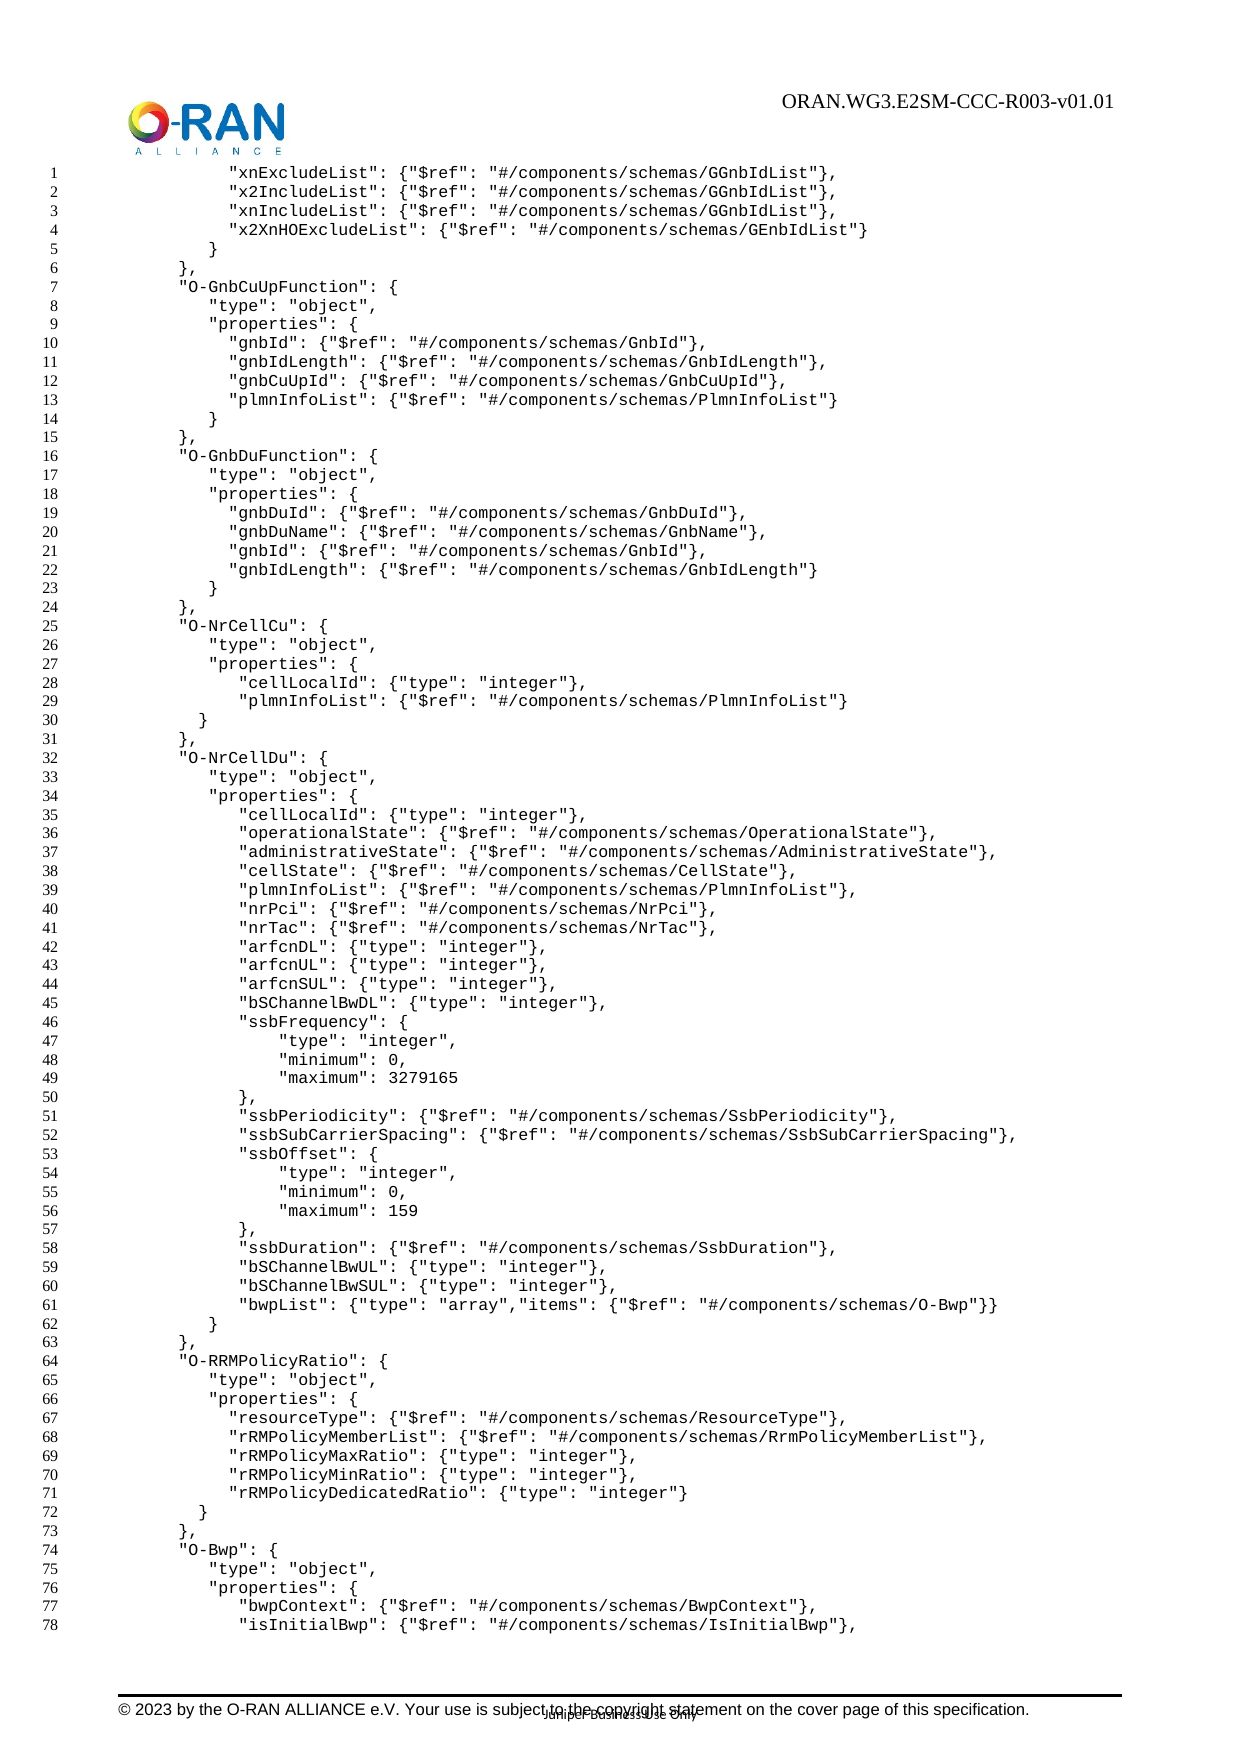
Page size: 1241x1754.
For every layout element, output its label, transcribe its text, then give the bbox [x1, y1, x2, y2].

text "arfcnSUL": {"type": "integer"}, [118, 976, 1122, 995]
text }, [118, 1221, 1122, 1240]
text }, [118, 1089, 1122, 1108]
text "gnbIdLength": {"$ref": "#/components/schemas/GnbIdLength"} [118, 561, 1122, 580]
text "properties": { [118, 316, 1122, 335]
text } [118, 241, 1122, 259]
text "type": "object", [118, 1372, 1122, 1391]
text "ssbFrequency": { [118, 1013, 1122, 1032]
text "x2XnHOExcludeList": {"$ref": "#/components/schemas/GEnbIdList"} [118, 222, 1122, 241]
text "gnbCuUpId": {"$ref": "#/components/schemas/GnbCuUpId"}, [118, 372, 1122, 391]
text "nrTac": {"$ref": "#/components/schemas/NrTac"}, [118, 919, 1122, 938]
picture [118, 88, 298, 166]
text "administrativeState": {"$ref": "#/components/schemas/AdministrativeState"}, [118, 844, 1122, 863]
text "cellLocalId": {"type": "integer"}, [118, 806, 1122, 825]
text "plmnInfoList": {"$ref": "#/components/schemas/PlmnInfoList"} [118, 391, 1122, 410]
text "type": "integer", [118, 1164, 1122, 1183]
text "properties": { [118, 486, 1122, 504]
text "gnbId": {"$ref": "#/components/schemas/GnbId"}, [118, 542, 1122, 561]
text "type": "integer", [118, 1032, 1122, 1051]
text }, [118, 1334, 1122, 1353]
text "plmnInfoList": {"$ref": "#/components/schemas/PlmnInfoList"}, [118, 882, 1122, 900]
text "rRMPolicyMaxRatio": {"type": "integer"}, [118, 1447, 1122, 1466]
text "minimum": 0, [118, 1051, 1122, 1070]
text "resourceType": {"$ref": "#/components/schemas/ResourceType"}, [118, 1409, 1122, 1428]
text "properties": { [118, 655, 1122, 674]
text "O-RRMPolicyRatio": { [118, 1353, 1122, 1372]
text "maximum": 159 [118, 1202, 1122, 1221]
text "gnbId": {"$ref": "#/components/schemas/GnbId"}, [118, 335, 1122, 354]
text "type": "object", [118, 1560, 1122, 1579]
text "type": "object", [118, 297, 1122, 316]
text "bwpContext": {"$ref": "#/components/schemas/BwpContext"}, [118, 1598, 1122, 1617]
text "bSChannelBwUL": {"type": "integer"}, [118, 1259, 1122, 1277]
text "xnIncludeList": {"$ref": "#/components/schemas/GGnbIdList"}, [118, 203, 1122, 222]
text "arfcnDL": {"type": "integer"}, [118, 938, 1122, 957]
text "bSChannelBwDL": {"type": "integer"}, [118, 995, 1122, 1013]
text "nrPci": {"$ref": "#/components/schemas/NrPci"}, [118, 900, 1122, 919]
text "operationalState": {"$ref": "#/components/schemas/OperationalState"}, [118, 825, 1122, 844]
text "properties": { [118, 1579, 1122, 1598]
text }, [118, 259, 1122, 278]
text "cellLocalId": {"type": "integer"}, [118, 674, 1122, 693]
text "xnExcludeList": {"$ref": "#/components/schemas/GGnbIdList"}, [118, 165, 1122, 184]
text "O-NrCellCu": { [118, 618, 1122, 636]
text "maximum": 3279165 [118, 1070, 1122, 1089]
text "O-GnbDuFunction": { [118, 448, 1122, 467]
text "ssbSubCarrierSpacing": {"$ref": "#/components/schemas/SsbSubCarrierSpacing"}, [118, 1127, 1122, 1146]
text "bSChannelBwSUL": {"type": "integer"}, [118, 1277, 1122, 1296]
text "x2IncludeList": {"$ref": "#/components/schemas/GGnbIdList"}, [118, 184, 1122, 203]
text "ssbOffset": { [118, 1146, 1122, 1164]
text "O-Bwp": { [118, 1541, 1122, 1560]
text } [118, 1504, 1122, 1523]
text "properties": { [118, 1391, 1122, 1409]
text "O-GnbCuUpFunction": { [118, 278, 1122, 297]
text "rRMPolicyMemberList": {"$ref": "#/components/schemas/RrmPolicyMemberList"}, [118, 1428, 1122, 1447]
text "type": "object", [118, 467, 1122, 486]
text "bwpList": {"type": "array","items": {"$ref": "#/components/schemas/O-Bwp"}} [118, 1296, 1122, 1315]
text "gnbDuId": {"$ref": "#/components/schemas/GnbDuId"}, [118, 504, 1122, 523]
text "O-NrCellDu": { [118, 749, 1122, 768]
text "arfcnUL": {"type": "integer"}, [118, 957, 1122, 976]
text "isInitialBwp": {"$ref": "#/components/schemas/IsInitialBwp"}, [118, 1617, 1122, 1636]
text "gnbDuName": {"$ref": "#/components/schemas/GnbName"}, [118, 523, 1122, 542]
text "type": "object", [118, 768, 1122, 787]
text "gnbIdLength": {"$ref": "#/components/schemas/GnbIdLength"}, [118, 354, 1122, 372]
text }, [118, 429, 1122, 448]
text }, [118, 1523, 1122, 1541]
text "rRMPolicyDedicatedRatio": {"type": "integer"} [118, 1485, 1122, 1504]
text "plmnInfoList": {"$ref": "#/components/schemas/PlmnInfoList"} [118, 693, 1122, 712]
text "properties": { [118, 787, 1122, 806]
text } [118, 712, 1122, 731]
text "ssbDuration": {"$ref": "#/components/schemas/SsbDuration"}, [118, 1240, 1122, 1259]
text }, [118, 731, 1122, 749]
text "cellState": {"$ref": "#/components/schemas/CellState"}, [118, 863, 1122, 882]
text "ssbPeriodicity": {"$ref": "#/components/schemas/SsbPeriodicity"}, [118, 1108, 1122, 1127]
text }, [118, 599, 1122, 618]
text } [118, 1315, 1122, 1334]
text } [118, 410, 1122, 429]
text "minimum": 0, [118, 1183, 1122, 1202]
text "rRMPolicyMinRatio": {"type": "integer"}, [118, 1466, 1122, 1485]
text "type": "object", [118, 636, 1122, 655]
text } [118, 580, 1122, 599]
